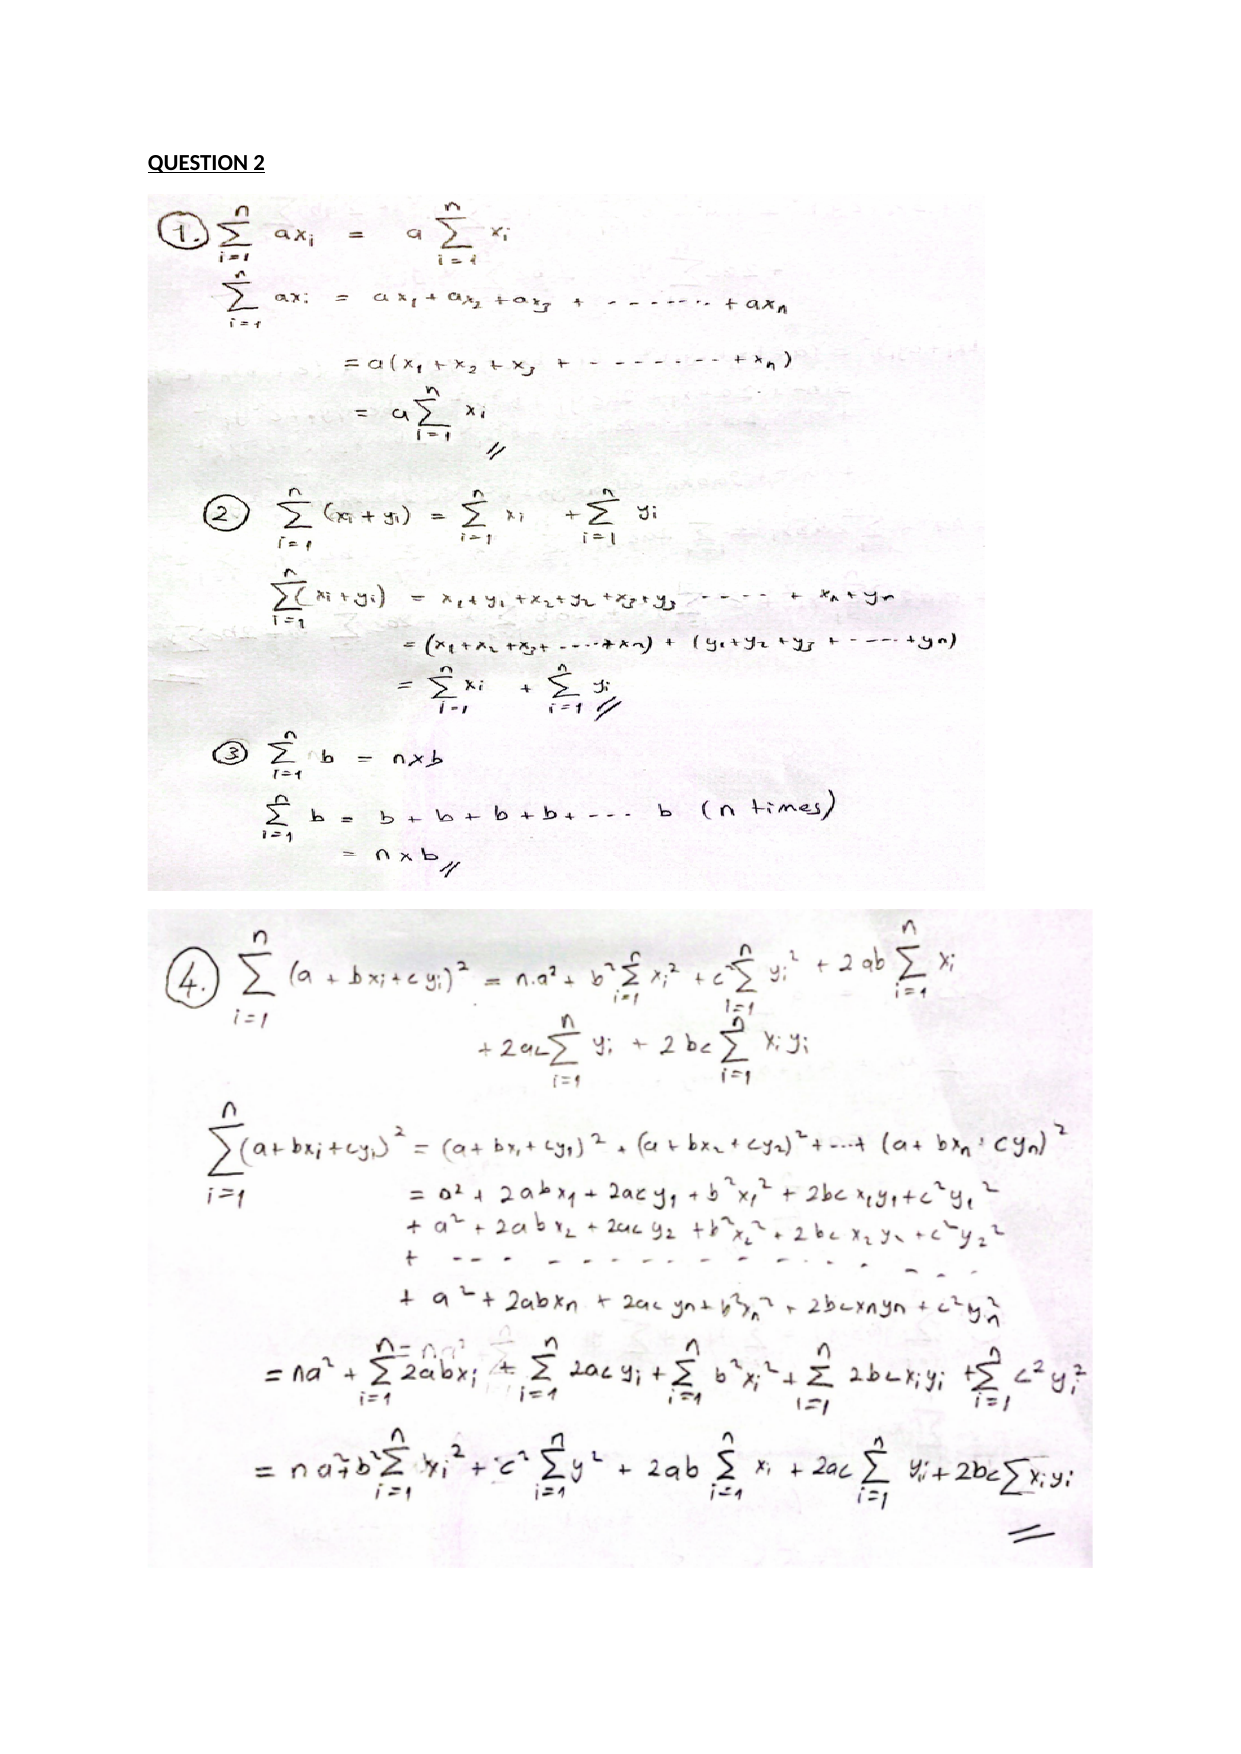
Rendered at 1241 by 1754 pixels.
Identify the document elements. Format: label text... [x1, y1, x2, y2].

text QUESTION 2 [148, 148, 1093, 176]
picture [147, 194, 985, 891]
picture [147, 909, 1093, 1568]
